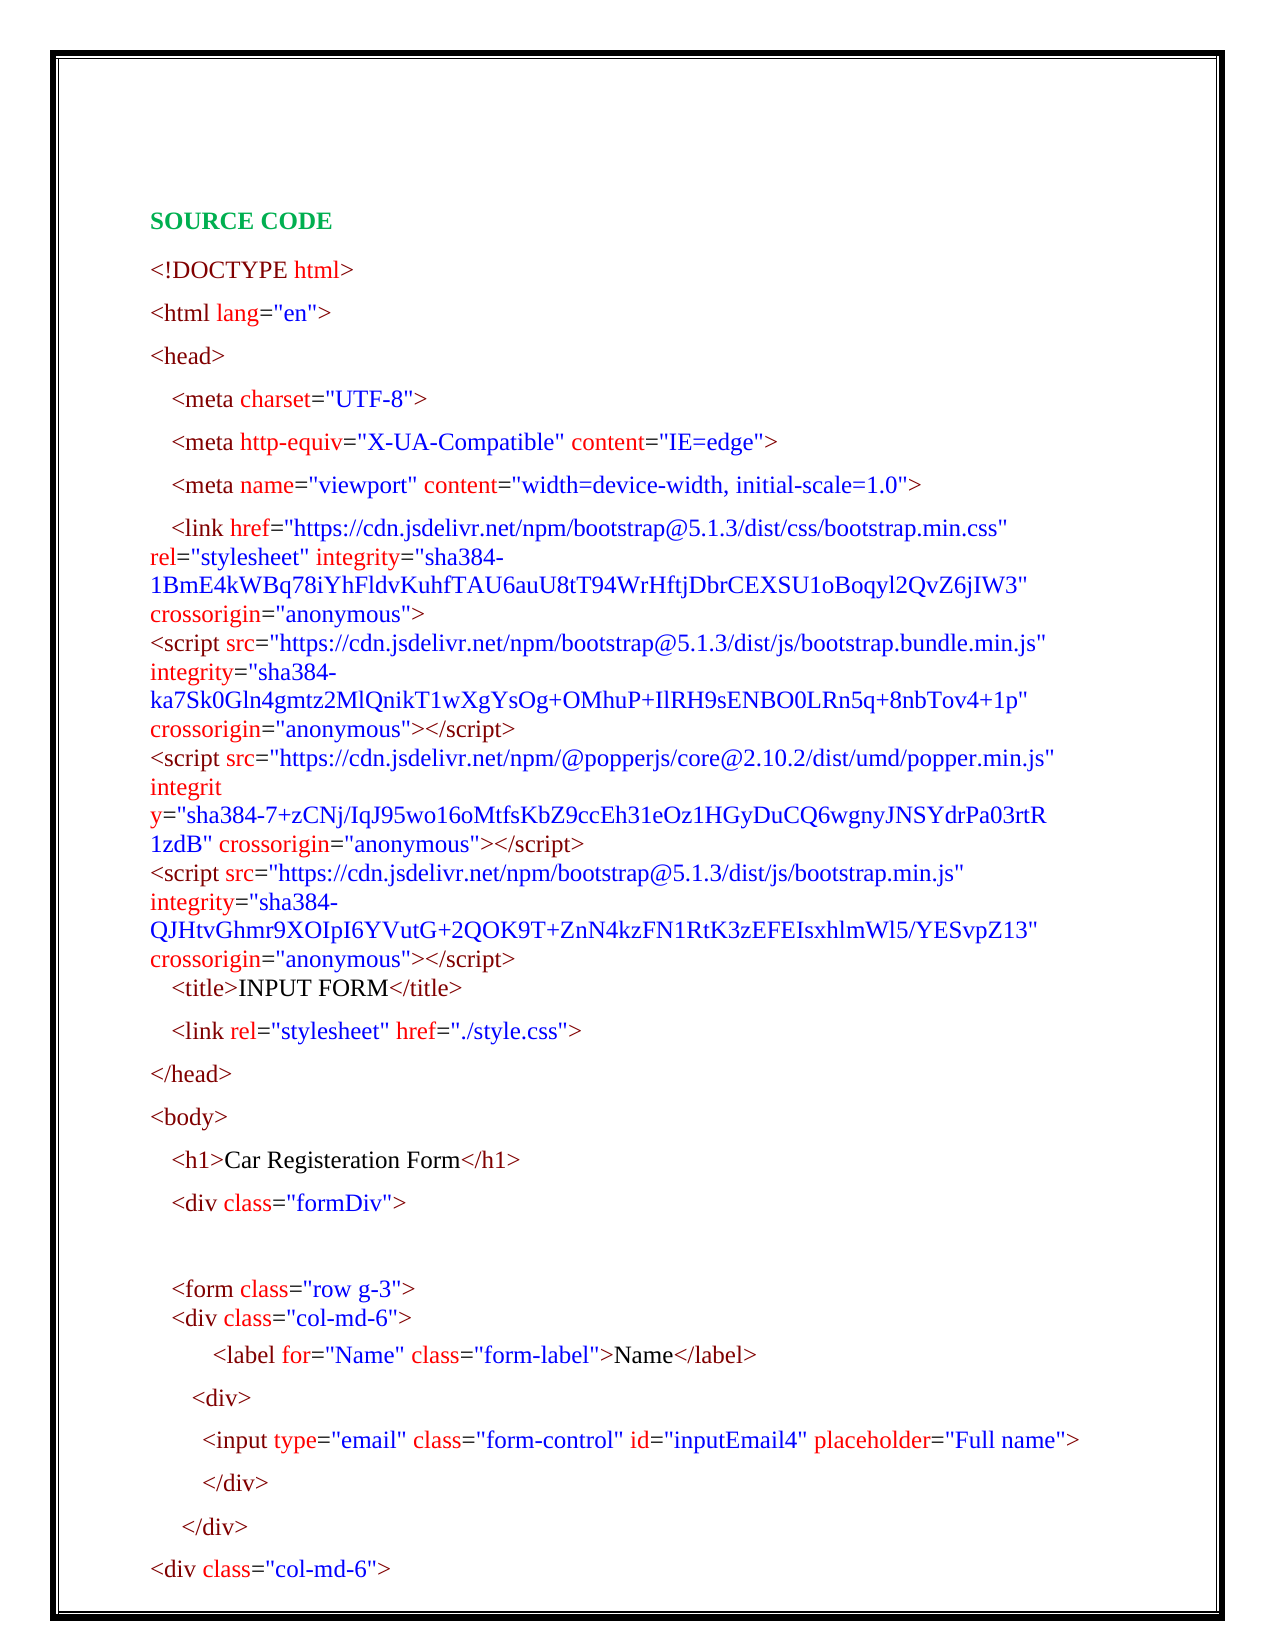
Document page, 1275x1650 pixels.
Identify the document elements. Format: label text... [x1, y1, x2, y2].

text </div> [181, 1512, 1127, 1540]
text <script src="https://cdn.jsdelivr.net/npm/bootstrap@5.1.3/dist/js/bootstrap.min.js" integrity="sha384- QJHtvGhmr9XOIpI6YVutG+2QOK9T+ZnN4kzFN1RtK3zEFEIsxhlmWl5/YESvpZ13" crossorigin="anonymous"></script> [150, 858, 1127, 973]
text <title>INPUT FORM</title> [171, 973, 1127, 1002]
text <div class="col-md-6"> [171, 1303, 1127, 1332]
text <head> [150, 341, 1127, 370]
text <form class="row g-3"> [171, 1274, 1127, 1303]
text <div class="formDiv"> [171, 1188, 1127, 1216]
text <input type="email" class="form-control" id="inputEmail4" placeholder="Full name"> [202, 1426, 1127, 1454]
text <link href="https://cdn.jsdelivr.net/npm/bootstrap@5.1.3/dist/css/bootstrap.min.css" rel="stylesheet" integrity="sha384- 1BmE4kWBq78iYhFldvKuhfTAU6auU8tT94WrHftjDbrCEXSU1oBoqyl2QvZ6jIW3" crossorigin="anonymous"> [150, 513, 1067, 628]
text <script src="https://cdn.jsdelivr.net/npm/@popperjs/core@2.10.2/dist/umd/popper.min.js" integrity="sha384-7+zCNj/IqJ95wo16oMtfsKbZ9ccEh31eOz1HGyDuCQ6wgnyJNSYdrPa03rtR1zdB" crossorigin="anonymous"></script> [150, 743, 1058, 858]
text <script src="https://cdn.jsdelivr.net/npm/bootstrap@5.1.3/dist/js/bootstrap.bundle.min.js" integrity="sha384-ka7Sk0Gln4gmtz2MlQnikT1wXgYsOg+OMhuP+IlRH9sENBO0LRn5q+8nbTov4+1p" crossorigin="anonymous"></script> [150, 628, 1077, 743]
text <label for="Name" class="form-label">Name</label> [191, 1340, 1127, 1368]
text <meta name="viewport" content="width=device-width, initial-scale=1.0"> [171, 470, 1127, 499]
text <div> [191, 1383, 1127, 1411]
text <div class="col-md-6"> [150, 1554, 1127, 1583]
text SOURCE CODE [150, 206, 1127, 234]
text <html lang="en"> [150, 298, 1127, 327]
text <h1>Car Registeration Form</h1> [171, 1145, 1127, 1173]
text <meta http-equiv="X-UA-Compatible" content="IE=edge"> [171, 427, 1127, 456]
text <body> [150, 1102, 1127, 1130]
text <!DOCTYPE html> [150, 255, 1127, 284]
text <link rel="stylesheet" href="./style.css"> [171, 1016, 1127, 1044]
text </head> [150, 1059, 1127, 1088]
text </div> [202, 1468, 1127, 1497]
text <meta charset="UTF-8"> [171, 384, 1127, 413]
